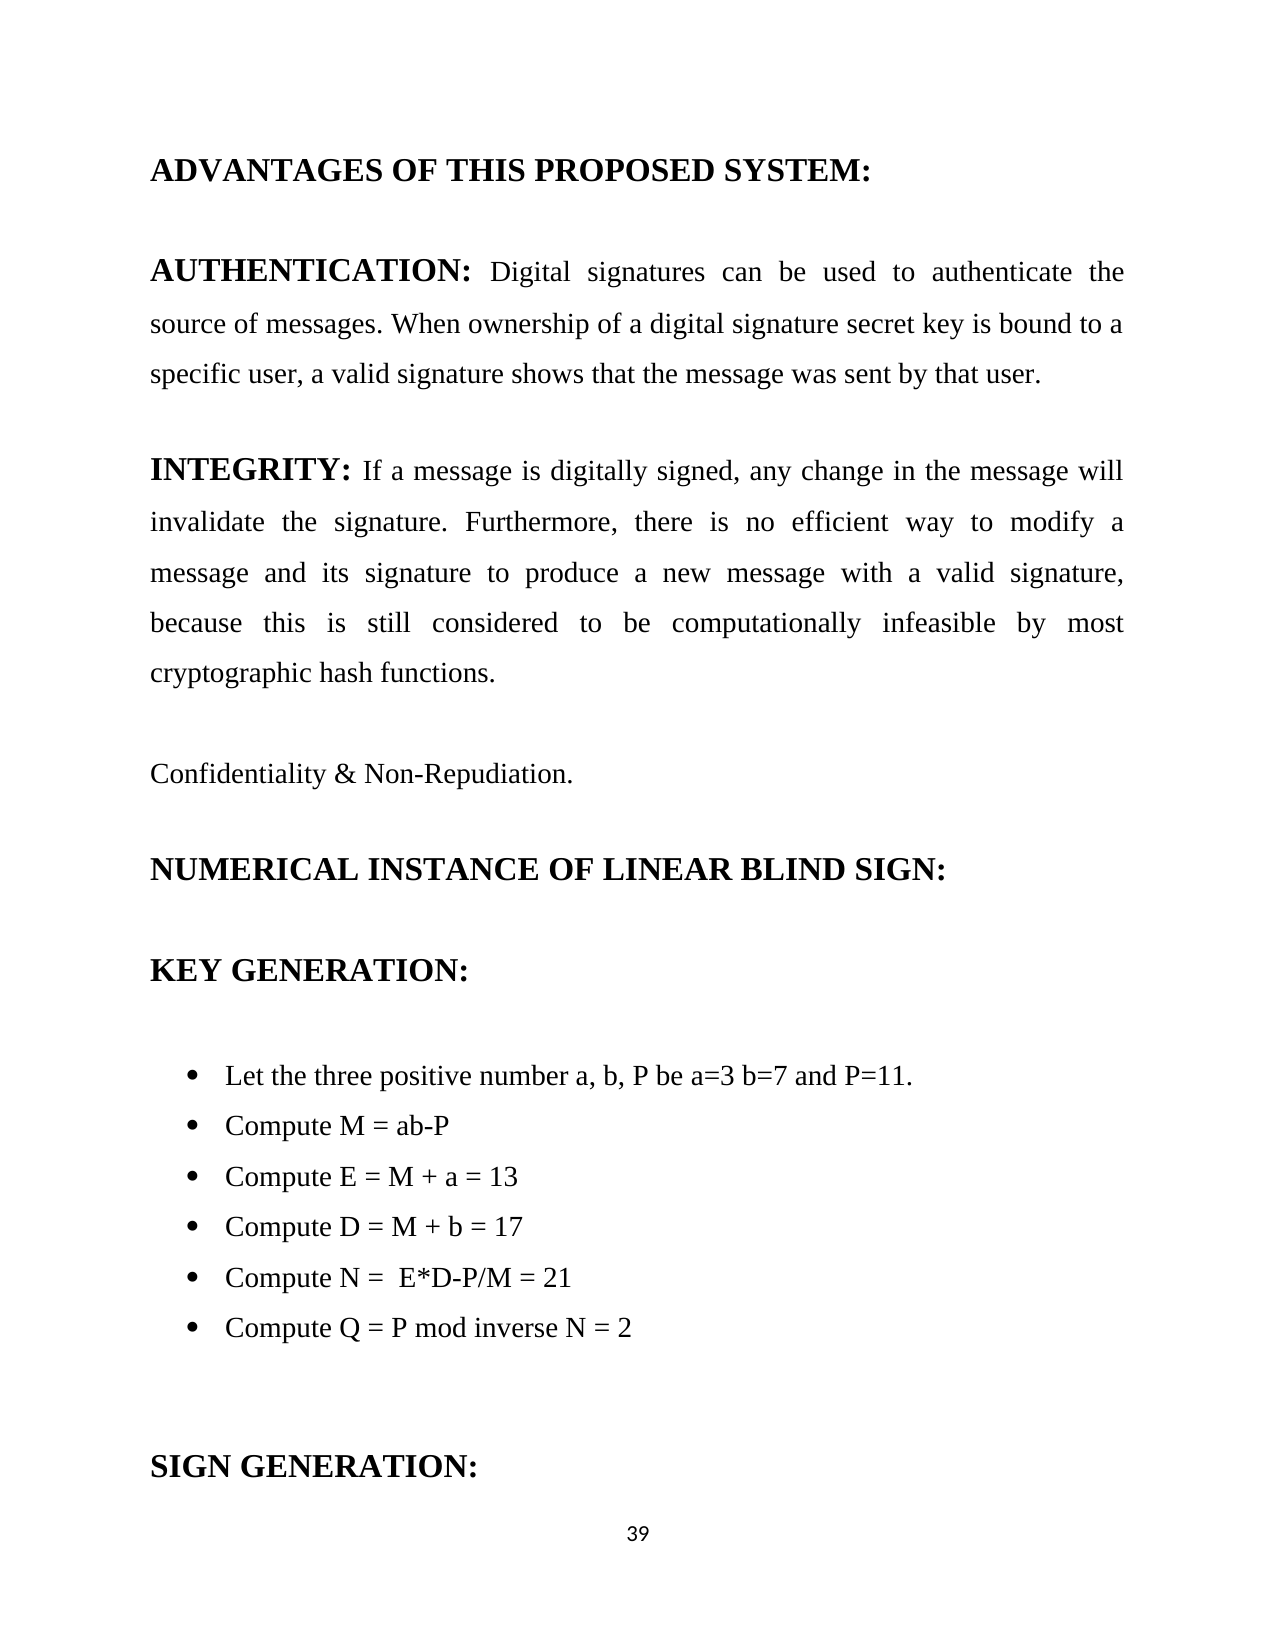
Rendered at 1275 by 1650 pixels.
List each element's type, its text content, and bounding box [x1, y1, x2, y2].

list Compute Q = P mod inverse N = 2 [187, 1310, 1125, 1344]
text INTEGRITY: If a message is digitally signed, any change in the message will invalidate the signature. Furthermore, there is no efficient way to modify a message and its signature to produce a new message with a valid signature, because this is still considered to be computationally infeasible by most cryptographic hash functions. [150, 449, 1125, 689]
text NUMERICAL INSTANCE OF LINEAR BLIND SIGN: [150, 849, 1125, 888]
list Let the three positive number a, b, P be a=3 b=7 and P=11. [187, 1058, 1125, 1092]
list Compute N = E*D-P/M = 21 [187, 1260, 1125, 1293]
text KEY GENERATION: [150, 950, 1125, 988]
text AUTHENTICATION: Digital signatures can be used to authenticate the source of messages. When ownership of a digital signature secret key is bound to a specific user, a valid signature shows that the message was sent by that user. [150, 251, 1125, 389]
text SIGN GENERATION: [150, 1447, 1125, 1485]
text Confidentiality & Non-Repudiation. [150, 756, 1125, 790]
list Compute E = M + a = 13 [187, 1159, 1125, 1192]
text ADVANTAGES OF THIS PROPOSED SYSTEM: [150, 150, 1125, 188]
list Compute M = ab-P [187, 1108, 1125, 1142]
list Compute D = M + b = 17 [187, 1209, 1125, 1243]
